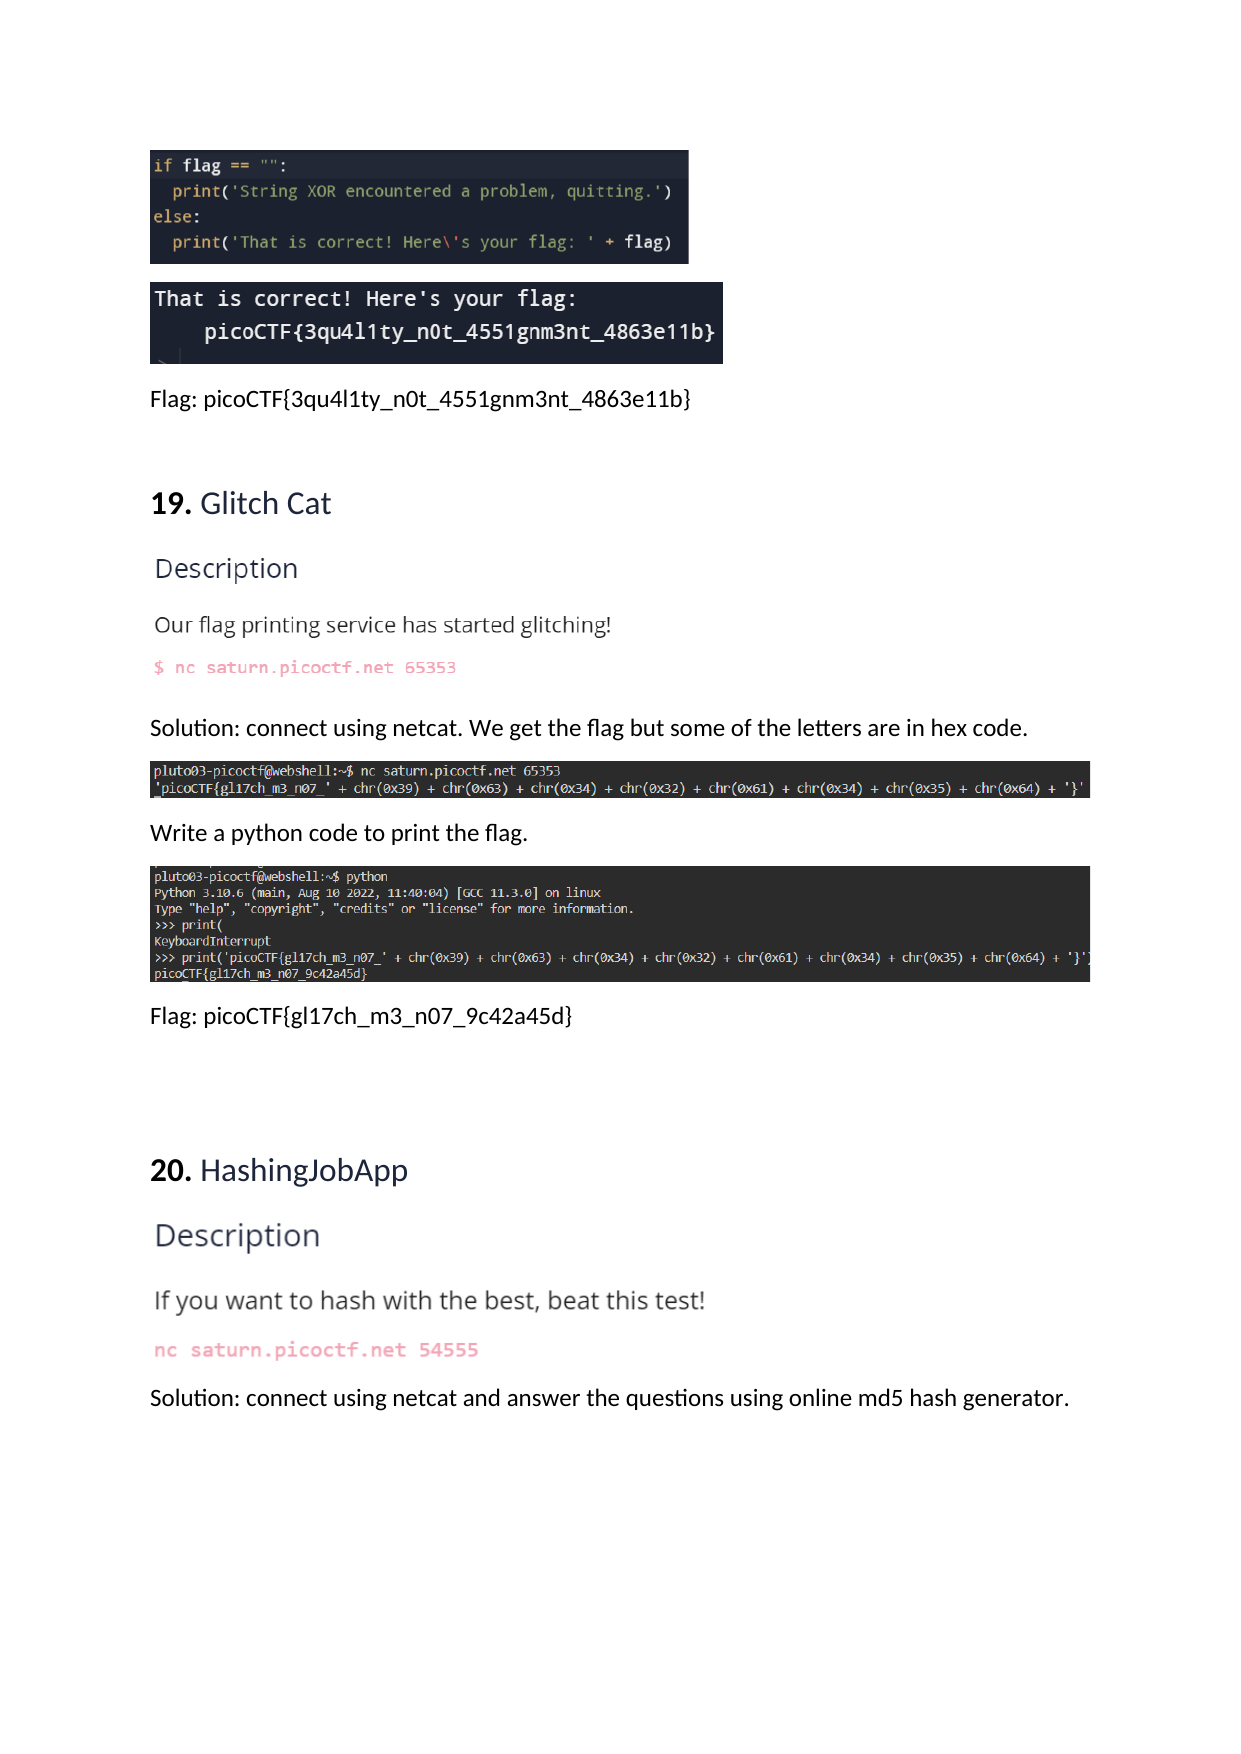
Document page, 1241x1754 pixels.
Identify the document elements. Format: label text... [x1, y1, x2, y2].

picture [150, 761, 1091, 798]
subtitle 20. HashingJobApp [150, 1149, 1090, 1189]
picture [150, 150, 689, 264]
text Write a python code to print the flag. [150, 817, 1090, 847]
picture [150, 1218, 712, 1364]
text Flag: picoCTF{gl17ch_m3_n07_9c42a45d} [150, 1000, 1090, 1031]
text Solution: connect using netcat and answer the questions using online md5 hash generator. [150, 1382, 1090, 1413]
text Solution: connect using netcat. We get the flag but some of the letters are in hex code. [150, 712, 1090, 742]
picture [150, 866, 1091, 982]
picture [150, 551, 616, 693]
picture [150, 282, 723, 364]
text Flag: picoCTF{3qu4l1ty_n0t_4551gnm3nt_4863e11b} [150, 383, 1090, 413]
subtitle 19. Glitch Cat [150, 482, 1090, 523]
